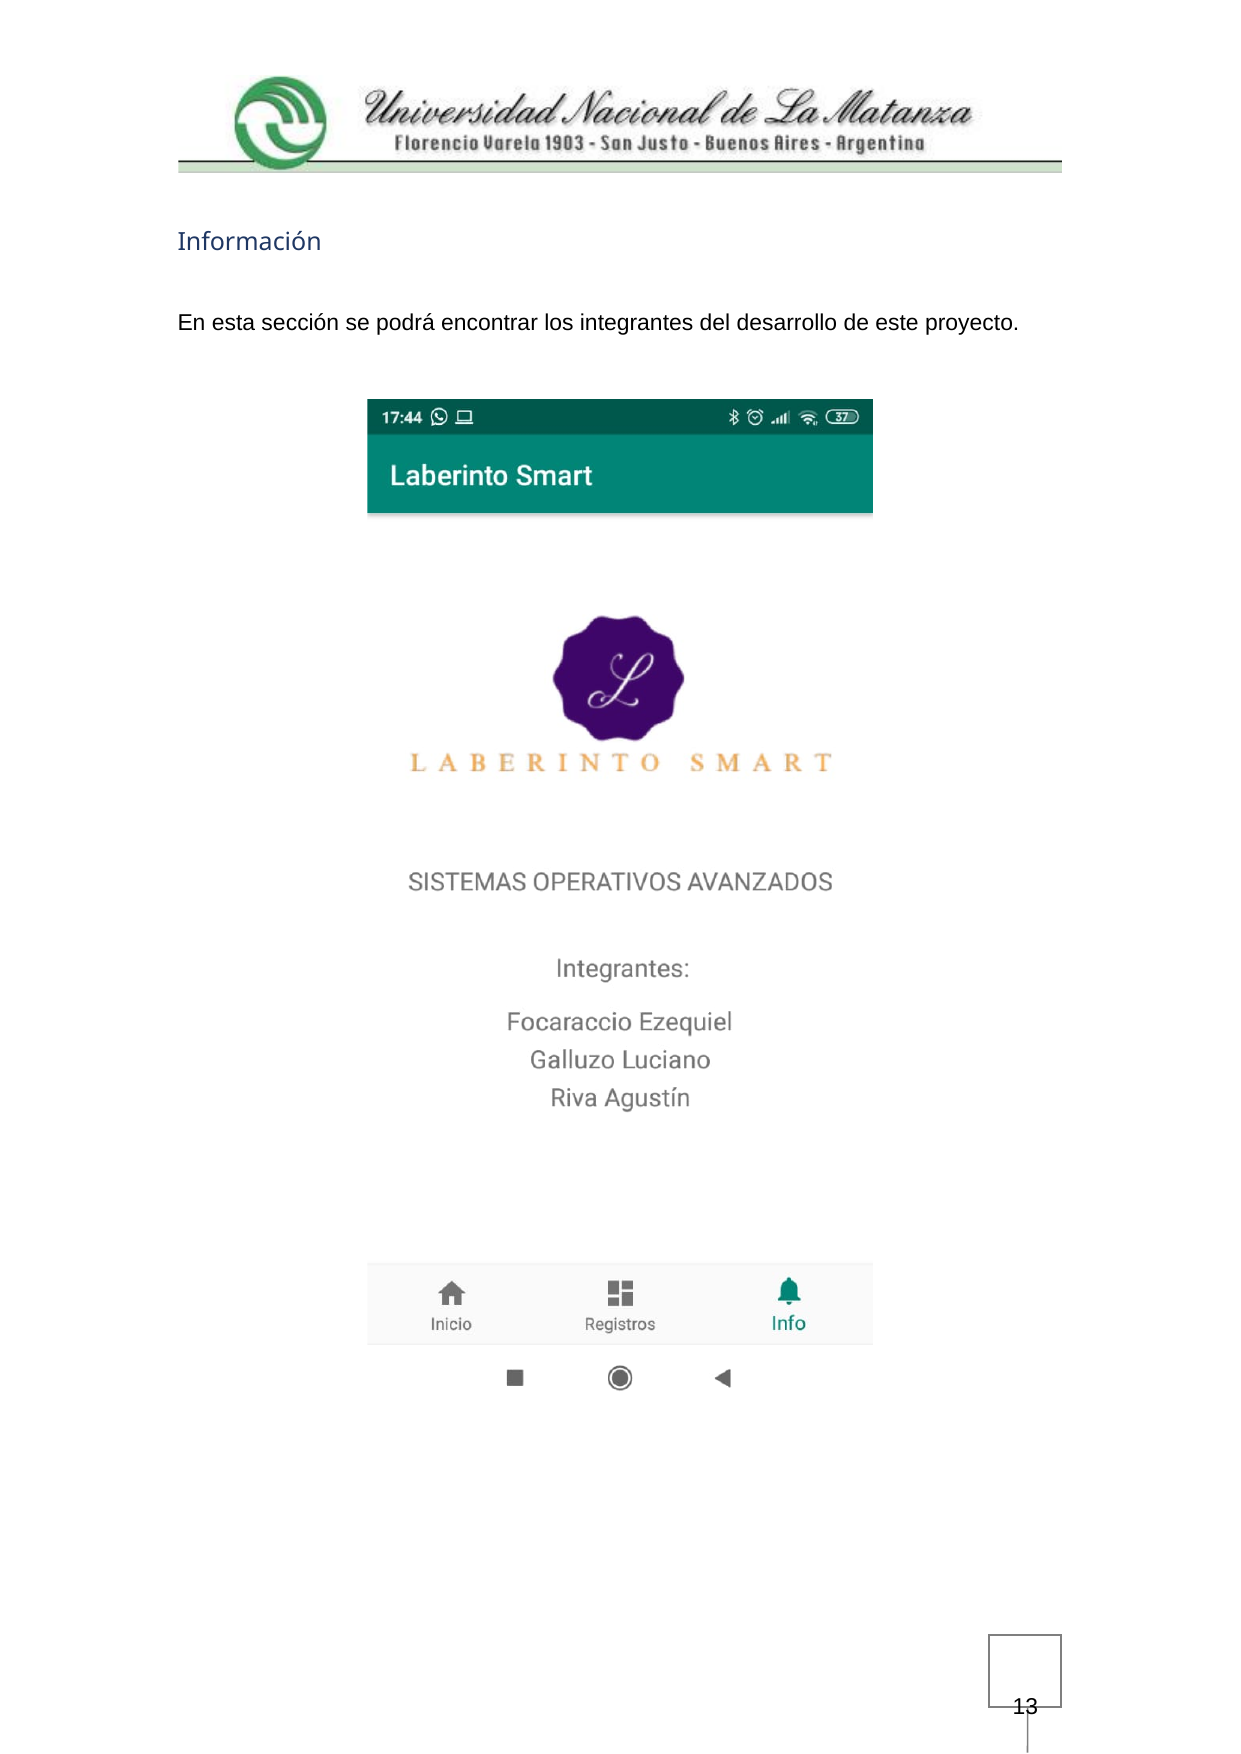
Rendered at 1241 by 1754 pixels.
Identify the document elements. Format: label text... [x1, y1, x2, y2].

subtitle Información [177, 223, 1063, 257]
picture [367, 399, 873, 1411]
text En esta sección se podrá encontrar los integrantes del desarrollo de este proyecto. [177, 309, 1063, 335]
picture [178, 75, 1062, 173]
